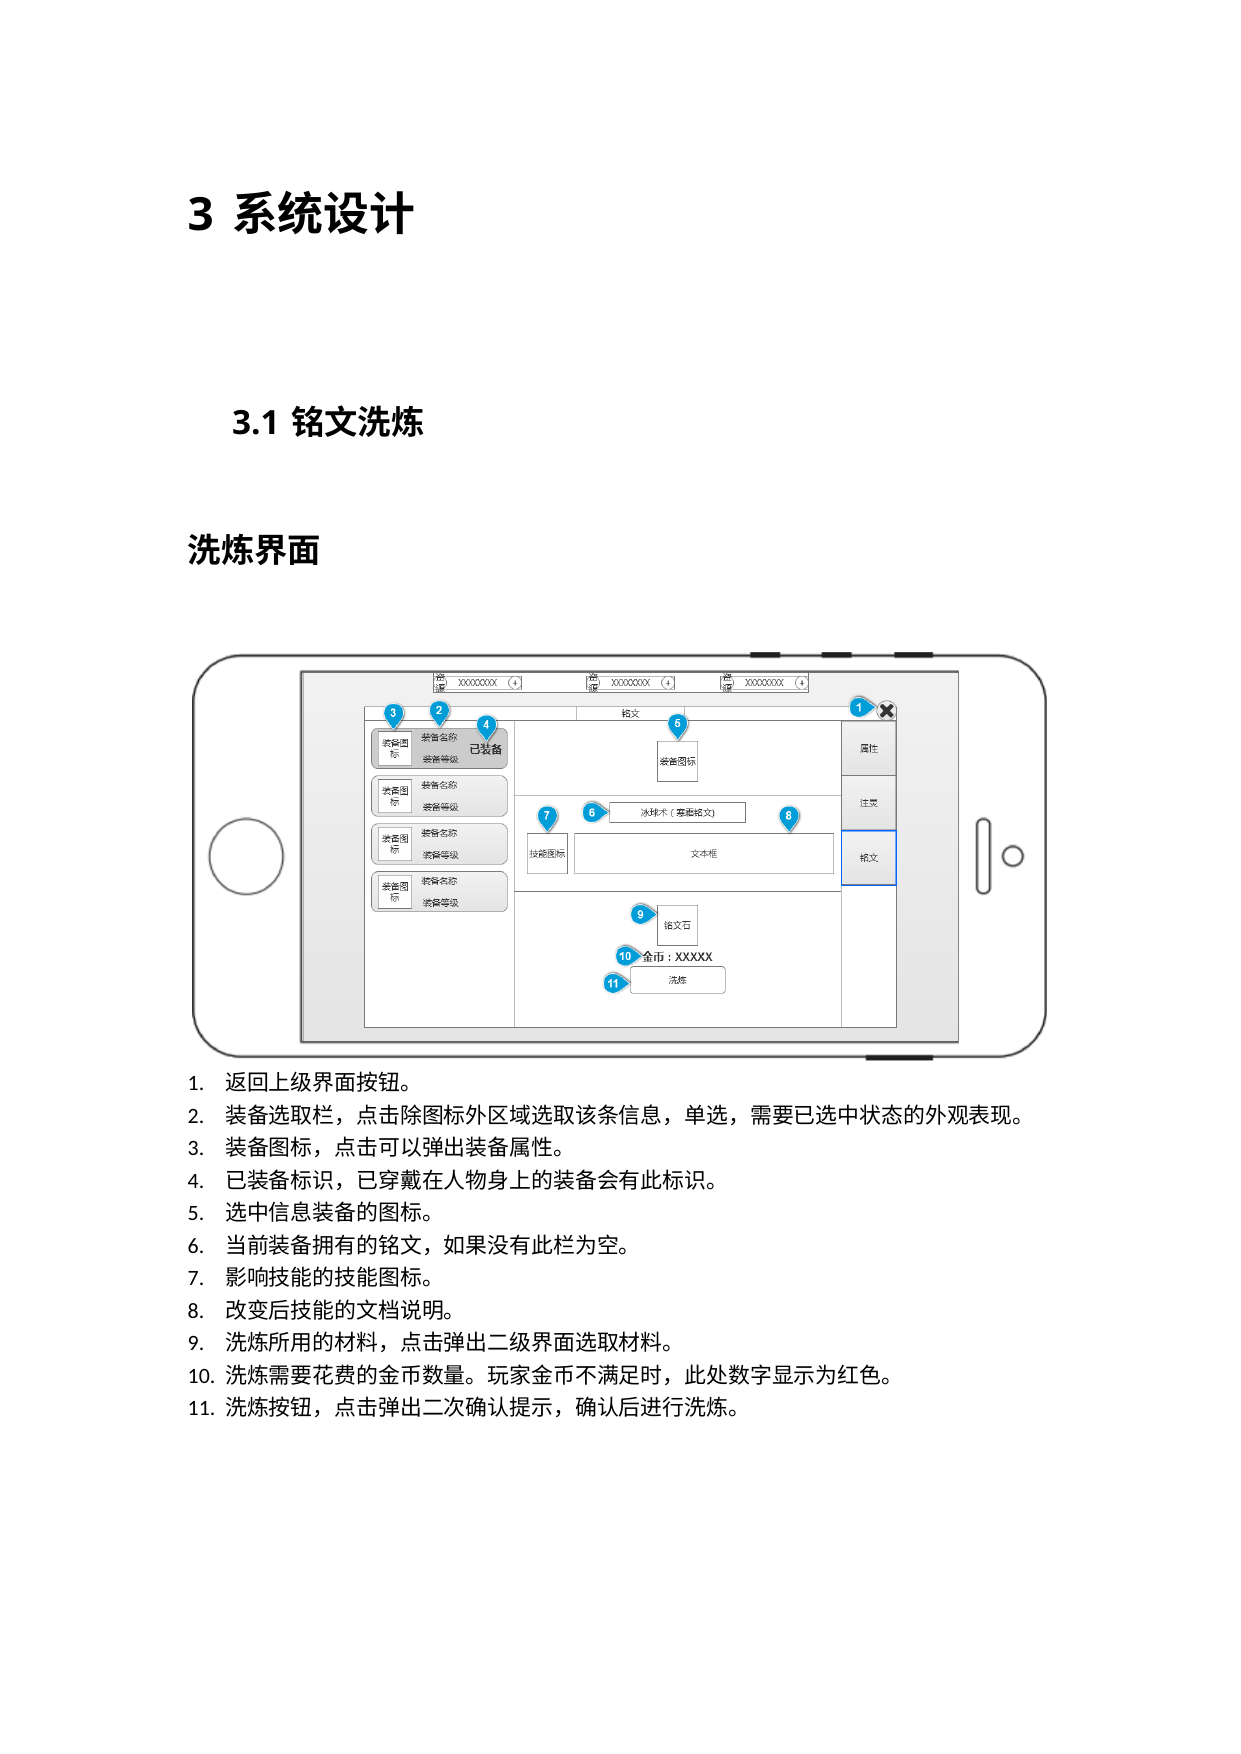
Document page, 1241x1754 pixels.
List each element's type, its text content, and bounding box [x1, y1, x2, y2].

list 装备选取栏，点击除图标外区域选取该条信息，单选，需要已选中状态的外观表现。 [187, 1097, 1053, 1130]
subtitle 系统设计 [187, 162, 1053, 259]
subtitle 洗炼界面 [187, 515, 1053, 580]
list 洗炼按钮，点击弹出二次确认提示，确认后进行洗炼。 [187, 1390, 1053, 1422]
list 当前装备拥有的铭文，如果没有此栏为空。 [187, 1227, 1053, 1260]
list 返回上级界面按钮。 [187, 1065, 1053, 1097]
list 选中信息装备的图标。 [187, 1195, 1053, 1227]
list 洗炼需要花费的金币数量。玩家金币不满足时，此处数字显示为红色。 [187, 1357, 1053, 1390]
list 装备图标，点击可以弹出装备属性。 [187, 1130, 1053, 1162]
list 已装备标识，已穿戴在人物身上的装备会有此标识。 [187, 1162, 1053, 1195]
list 改变后技能的文档说明。 [187, 1292, 1053, 1325]
subtitle 铭文洗炼 [232, 388, 1053, 453]
list 洗炼所用的材料，点击弹出二级界面选取材料。 [187, 1325, 1053, 1357]
list 影响技能的技能图标。 [187, 1260, 1053, 1292]
picture [187, 642, 1053, 1063]
